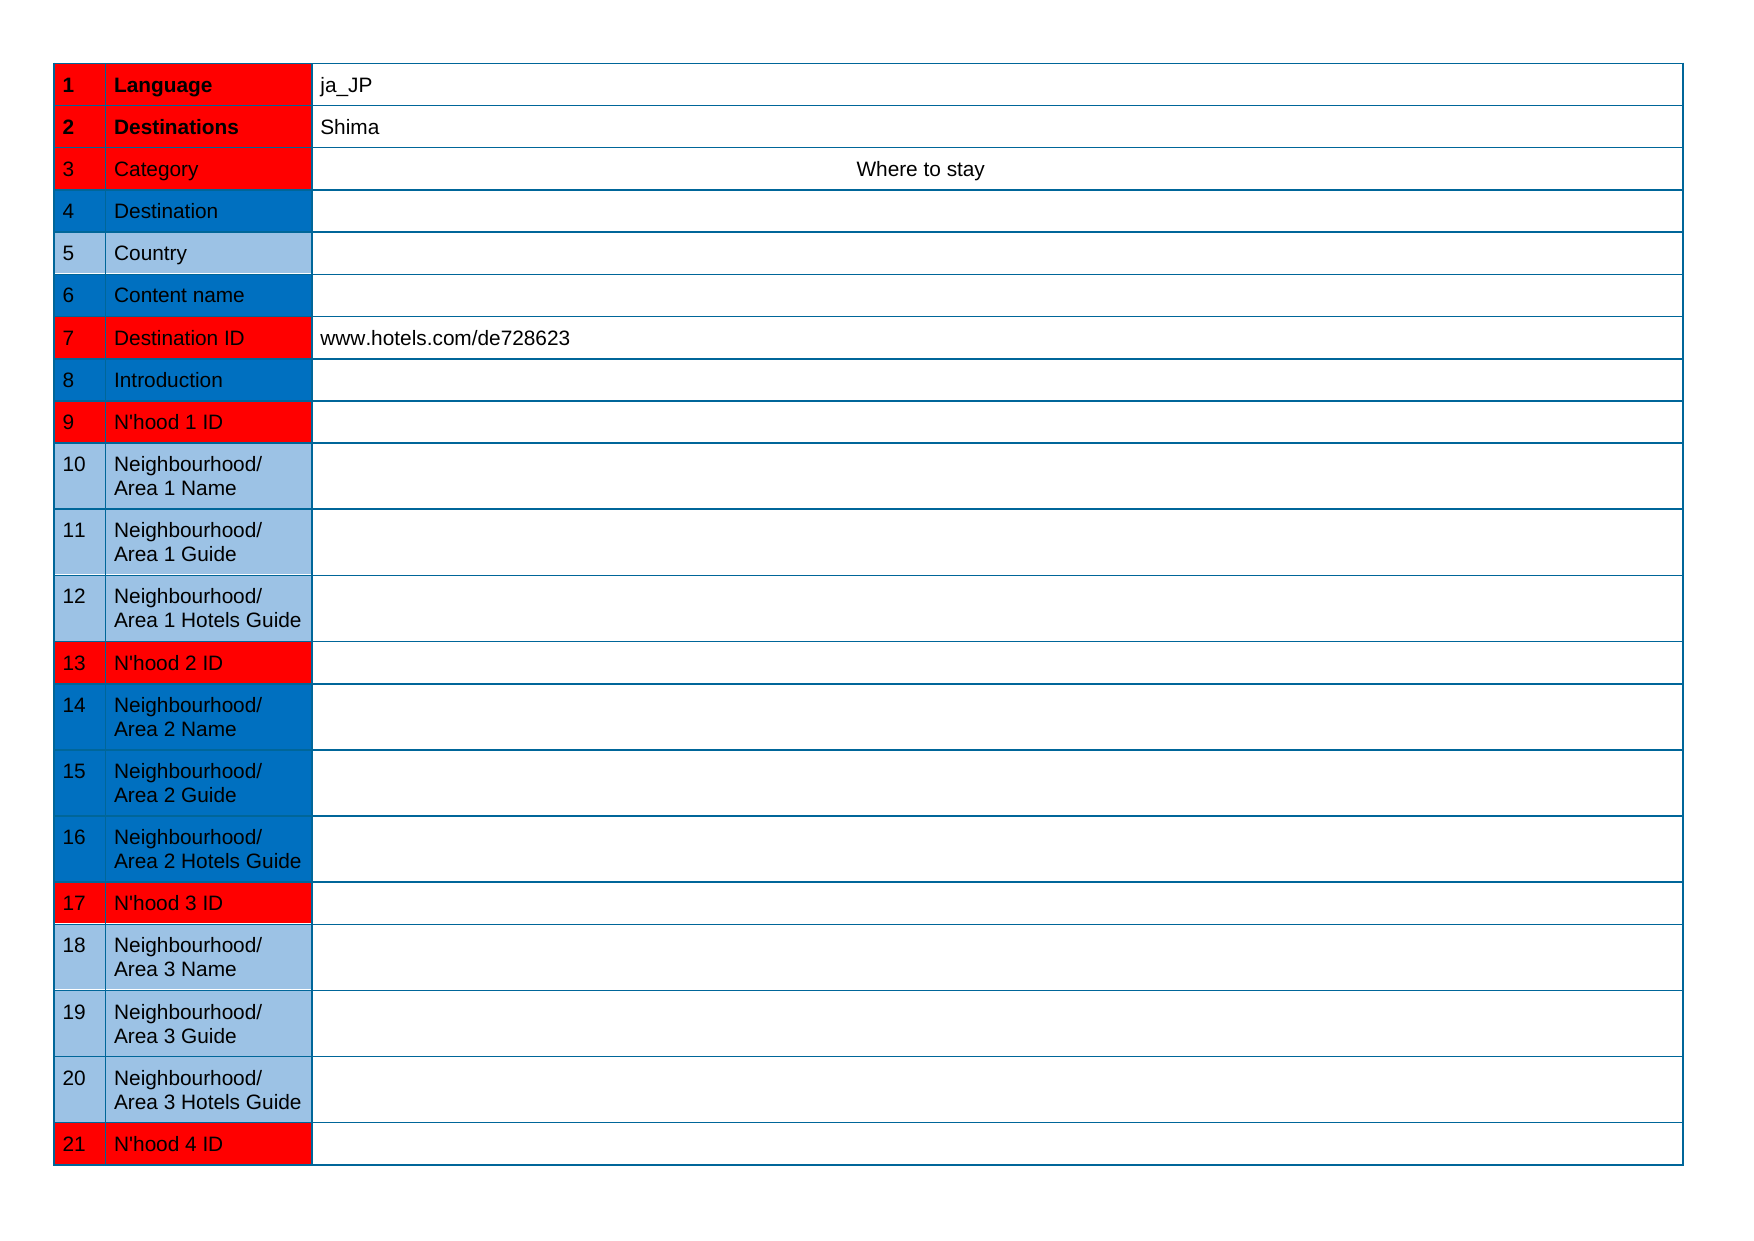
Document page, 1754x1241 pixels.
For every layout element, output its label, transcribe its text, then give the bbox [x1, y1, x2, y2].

table_cell [313, 233, 1682, 273]
table_cell www.hotels.com/de728623 [313, 317, 1682, 358]
table_cell N'hood 4 ID [106, 1123, 311, 1164]
table_cell Neighbourhood/Area 3 Name [106, 925, 311, 989]
table_cell [313, 275, 1682, 316]
table_cell Neighbourhood/Area 3 Hotels Guide [106, 1057, 311, 1122]
table_cell [313, 991, 1682, 1056]
table_cell N'hood 1 ID [106, 402, 311, 442]
table_cell Neighbourhood/Area 3 Guide [106, 991, 311, 1056]
table_cell Destination [106, 191, 311, 231]
table_cell 13 [55, 642, 105, 683]
table_cell [313, 642, 1682, 683]
table_cell 19 [55, 991, 105, 1056]
table_cell Introduction [106, 360, 311, 400]
table_cell 14 [55, 685, 105, 749]
table_cell 10 [55, 444, 105, 508]
table_cell Destination ID [106, 317, 311, 358]
table_cell [313, 510, 1682, 574]
table_header Language [106, 64, 311, 105]
table_cell 7 [55, 317, 105, 358]
table_cell 9 [55, 402, 105, 442]
table_cell Category [106, 148, 311, 189]
table_cell [313, 1123, 1682, 1164]
table_cell 16 [55, 817, 105, 881]
table_cell 6 [55, 275, 105, 316]
table_cell [313, 444, 1682, 508]
table_cell 5 [55, 233, 105, 273]
table_cell Neighbourhood/Area 1 Guide [106, 510, 311, 574]
table_cell 3 [55, 148, 105, 189]
table_cell 12 [55, 576, 105, 641]
table_cell 20 [55, 1057, 105, 1122]
table_cell 11 [55, 510, 105, 574]
table_cell [313, 817, 1682, 881]
table_cell Neighbourhood/Area 2 Hotels Guide [106, 817, 311, 881]
table_cell [313, 925, 1682, 989]
table_cell Shima [313, 106, 1682, 147]
table_cell [313, 191, 1682, 231]
table_cell 21 [55, 1123, 105, 1164]
table_cell Content name [106, 275, 311, 316]
table_cell 4 [55, 191, 105, 231]
table_cell Where to stay [313, 148, 1682, 189]
table_cell 18 [55, 925, 105, 989]
table_cell N'hood 3 ID [106, 883, 311, 923]
table_cell 8 [55, 360, 105, 400]
table_cell [313, 685, 1682, 749]
table_header 1 [55, 64, 105, 105]
table_cell [313, 402, 1682, 442]
table_cell Neighbourhood/Area 1 Hotels Guide [106, 576, 311, 641]
table_cell [313, 360, 1682, 400]
table_cell Country [106, 233, 311, 273]
table_cell Destinations [106, 106, 311, 147]
table_cell 17 [55, 883, 105, 923]
table_cell [313, 751, 1682, 815]
table_cell 2 [55, 106, 105, 147]
table_cell Neighbourhood/Area 2 Guide [106, 751, 311, 815]
table_cell [313, 576, 1682, 641]
table_cell [313, 1057, 1682, 1122]
table_cell Neighbourhood/Area 1 Name [106, 444, 311, 508]
table_cell N'hood 2 ID [106, 642, 311, 683]
table_cell [313, 883, 1682, 923]
table_cell 15 [55, 751, 105, 815]
table_header ja_JP [313, 64, 1682, 105]
table_cell Neighbourhood/Area 2 Name [106, 685, 311, 749]
